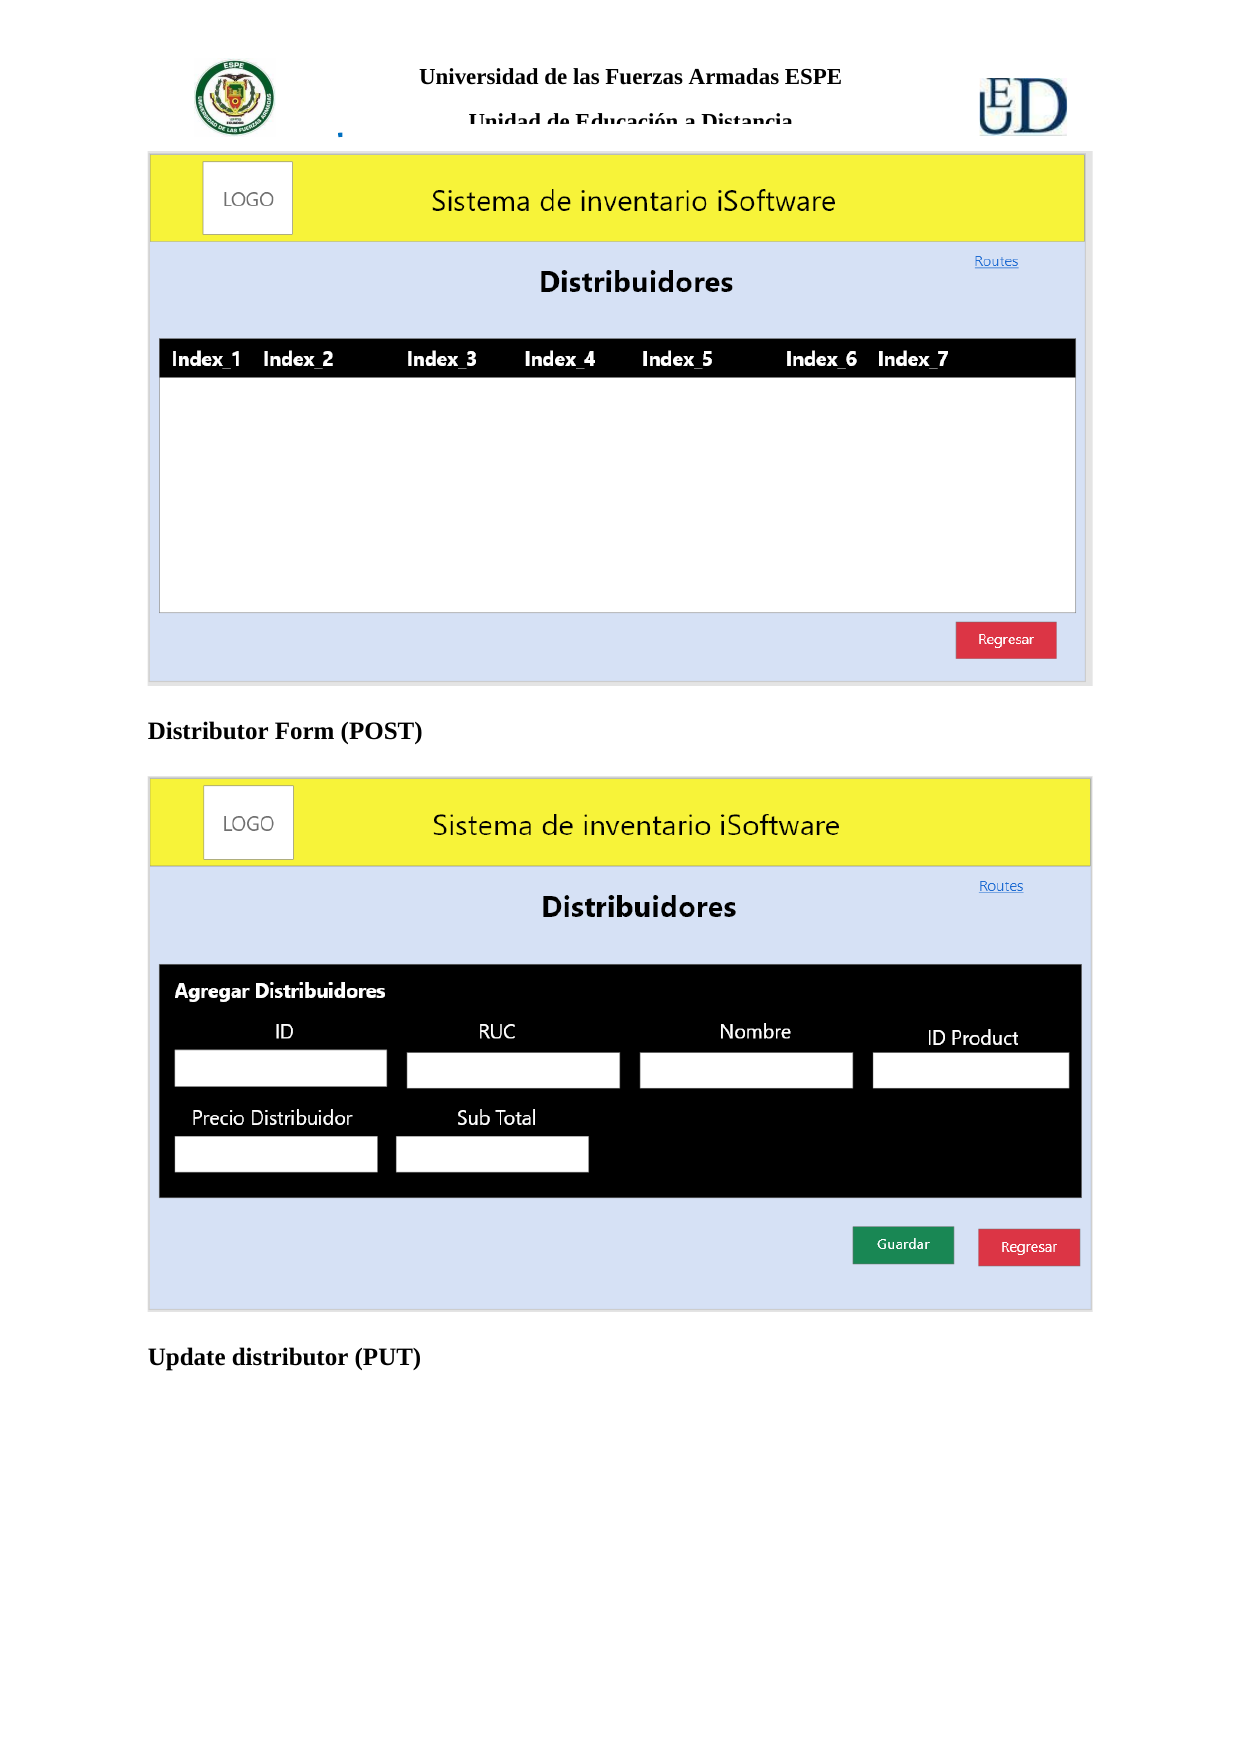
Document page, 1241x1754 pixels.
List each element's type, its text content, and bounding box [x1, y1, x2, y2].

picture [979, 78, 1068, 136]
picture [147, 151, 1093, 686]
picture [147, 776, 1093, 1312]
picture [193, 58, 276, 137]
text Distributor Form (POST) [148, 716, 1092, 745]
text Update distributor (PUT) [148, 1342, 1092, 1371]
